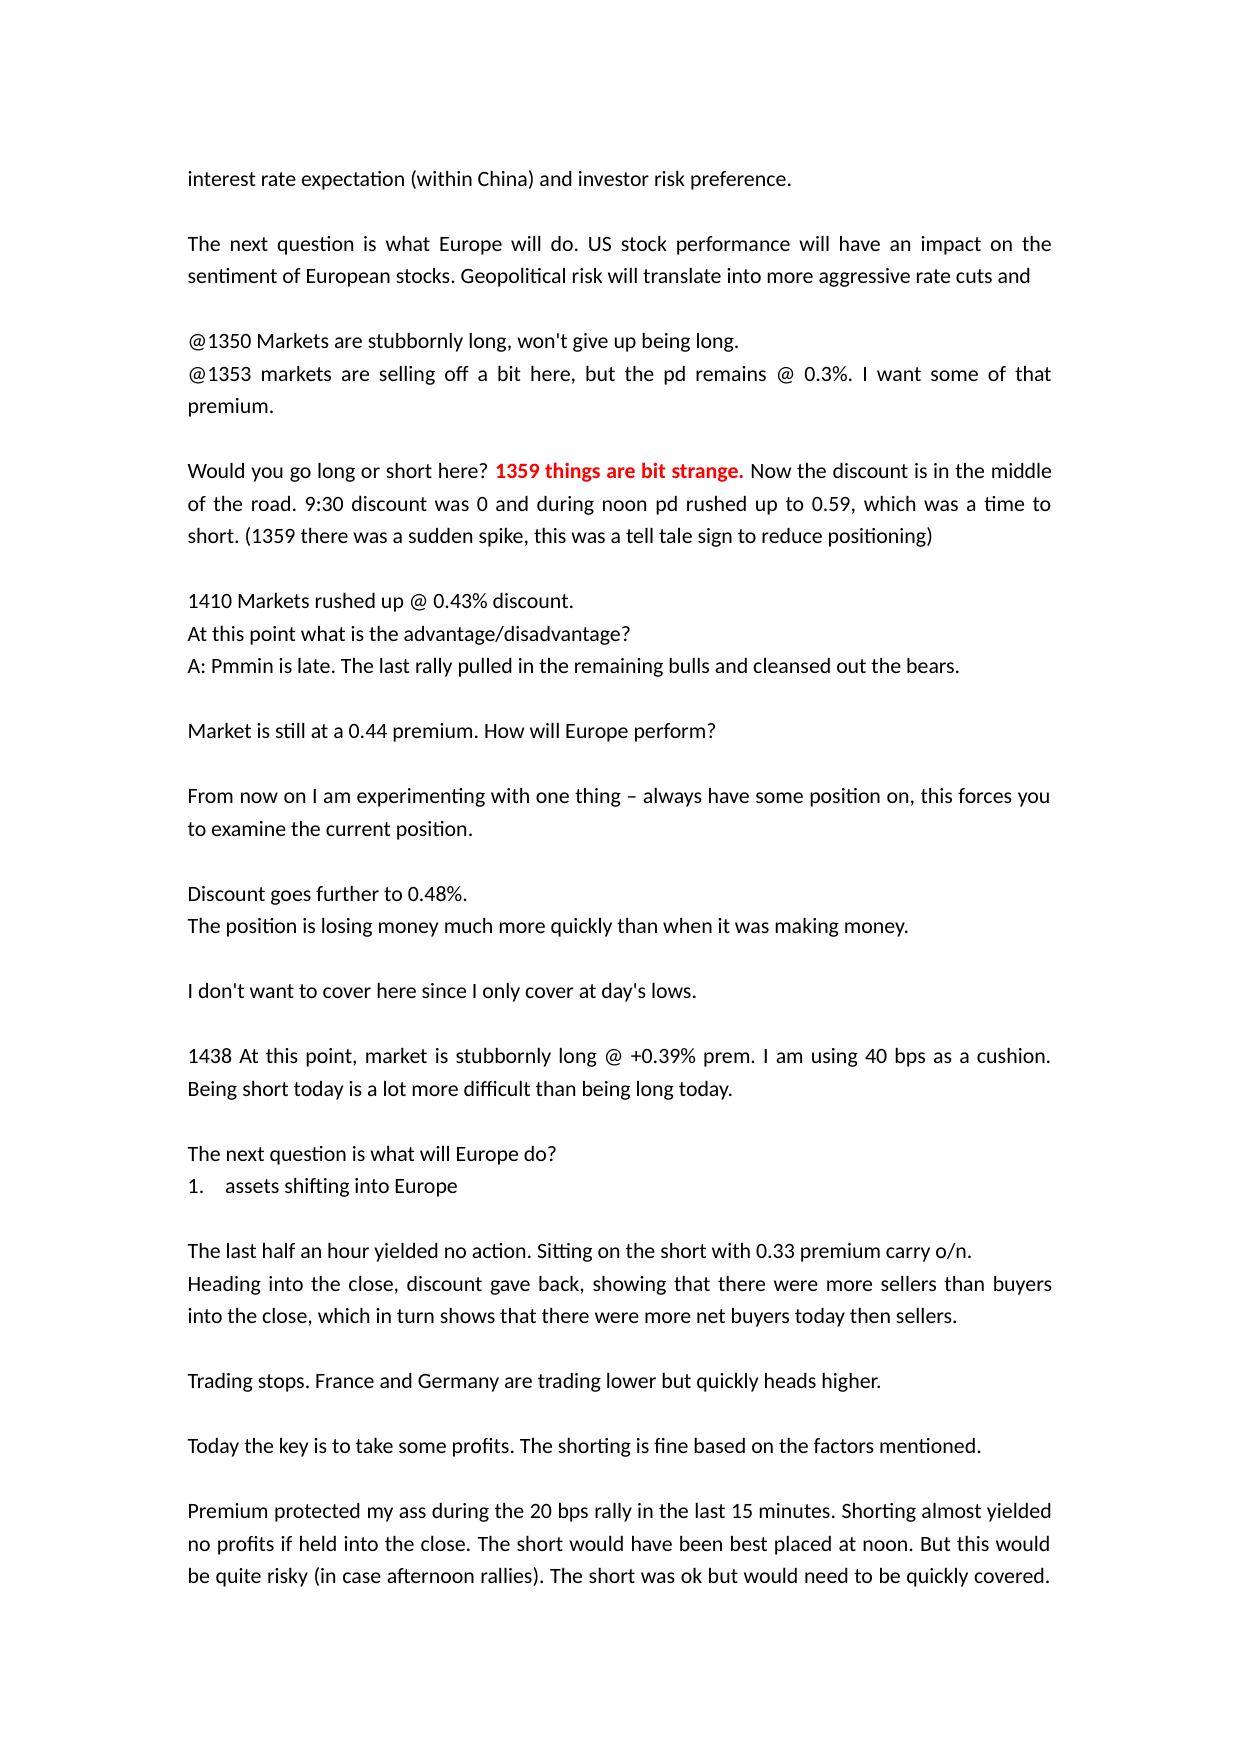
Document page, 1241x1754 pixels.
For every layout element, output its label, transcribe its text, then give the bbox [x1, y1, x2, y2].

text Trading stops. France and Germany are trading lower but quickly heads higher. [187, 1364, 1053, 1397]
text 1438 At this point, market is stubbornly long @ +0.39% prem. I am using 40 bps as a cushion. Being short today is a lot more difficult than being long today. [187, 1039, 1053, 1104]
text A: Pmmin is late. The last rally pulled in the remaining bulls and cleansed out the bears. [187, 649, 1053, 682]
text The position is losing money much more quickly than when it was making money. [187, 909, 1053, 942]
text @1353 markets are selling off a bit here, but the pd remains @ 0.3%. I want some of that premium. [187, 357, 1053, 422]
text The next question is what Europe will do. US stock performance will have an impact on the sentiment of European stocks. Geopolitical risk will translate into more aggressive rate cuts and [187, 227, 1053, 292]
text 1410 Markets rushed up @ 0.43% discount. [187, 584, 1053, 617]
text I don't want to cover here since I only cover at day's lows. [187, 974, 1053, 1007]
text @1350 Markets are stubbornly long, won't give up being long. [187, 324, 1053, 357]
text Heading into the close, discount gave back, showing that there were more sellers than buyers into the close, which in turn shows that there were more net buyers today then sellers. [187, 1267, 1053, 1332]
text Would you go long or short here? 1359 things are bit strange. Now the discount is in the middle of the road. 9:30 discount was 0 and during noon pd rushed up to 0.59, which was a time to short. (1359 there was a sudden spike, this was a tell tale sign to reduce positioning) [187, 454, 1053, 552]
text Market is still at a 0.44 premium. How will Europe perform? [187, 714, 1053, 747]
text From now on I am experimenting with one thing – always have some position on, this forces you to examine the current position. [187, 779, 1053, 844]
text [187, 1494, 1053, 1592]
list assets shifting into Europe [187, 1169, 1053, 1202]
text Discount goes further to 0.48%. [187, 877, 1053, 909]
text Today the key is to take some profits. The shorting is fine based on the factors mentioned. [187, 1429, 1053, 1462]
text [187, 162, 1053, 194]
text The last half an hour yielded no action. Sitting on the short with 0.33 premium carry o/n. [187, 1234, 1053, 1267]
text The next question is what will Europe do? [187, 1137, 1053, 1169]
text At this point what is the advantage/disadvantage? [187, 617, 1053, 649]
